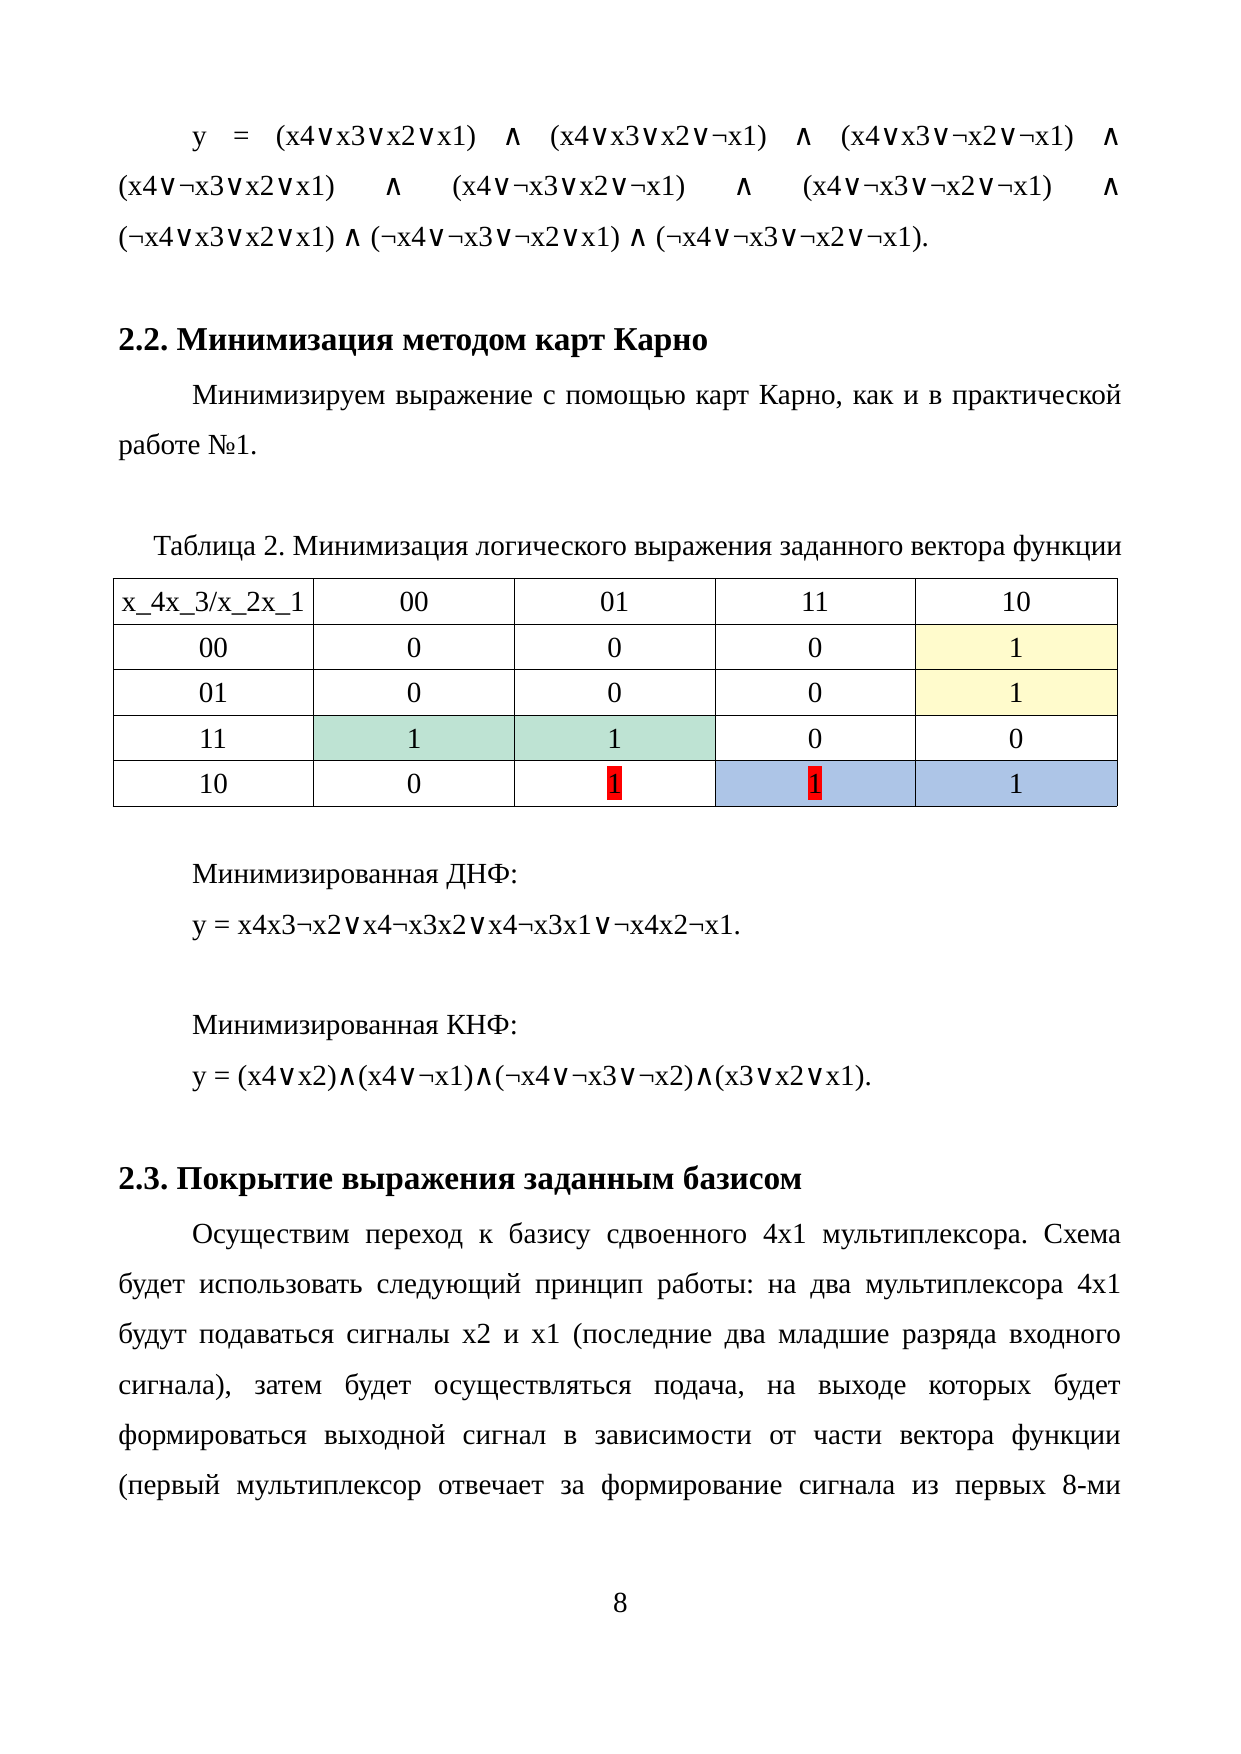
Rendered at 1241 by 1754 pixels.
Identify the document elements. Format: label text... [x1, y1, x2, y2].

table_header 00 [314, 579, 514, 624]
table_cell 0 [716, 670, 915, 715]
table_cell 0 [916, 716, 1117, 760]
table_cell 0 [515, 625, 715, 669]
table_cell 1 [916, 761, 1117, 806]
list Таблица 2. Минимизация логического выражения заданного вектора функции [118, 528, 1122, 561]
table_cell 0 [314, 761, 514, 806]
list Минимизируем выражение с помощью карт Карно, как и в практической работе №1. [118, 377, 1122, 461]
table_cell 01 [114, 670, 313, 715]
table_header x_4x_3/x_2x_1 [114, 579, 313, 624]
table_header 11 [716, 579, 915, 624]
table_cell 0 [515, 670, 715, 715]
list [118, 1216, 1122, 1501]
list Минимизированная КНФ: [118, 1007, 1122, 1041]
table_cell 00 [114, 625, 313, 669]
table_cell 10 [114, 761, 313, 806]
table_cell 0 [314, 670, 514, 715]
table_cell 11 [114, 716, 313, 760]
table_header 10 [916, 579, 1117, 624]
list y = (x4∨x3∨x2∨x1) ∧ (x4∨x3∨x2∨¬x1) ∧ (x4∨x3∨¬x2∨¬x1) ∧ (x4∨¬x3∨x2∨x1) ∧ (x4∨¬x3∨x2∨¬x1) ∧ (x4∨¬x3∨¬x2∨¬x1) ∧ (¬x4∨x3∨x2∨x1) ∧ (¬x4∨¬x3∨¬x2∨x1) ∧ (¬x4∨¬x3∨¬x2∨¬x1). [118, 118, 1122, 252]
table_cell 1 [515, 716, 715, 760]
table_cell 1 [314, 716, 514, 760]
table_cell 0 [716, 625, 915, 669]
table_cell 1 [515, 761, 715, 806]
subtitle 2.2. Минимизация методом карт Карно [118, 319, 1122, 358]
list y = x4x3¬x2∨x4¬x3x2∨x4¬x3x1∨¬x4x2¬x1. [118, 907, 1122, 940]
table_cell 0 [716, 716, 915, 760]
table_cell 1 [916, 670, 1117, 715]
list y = (x4∨x2)∧(x4∨¬x1)∧(¬x4∨¬x3∨¬x2)∧(x3∨x2∨x1). [118, 1058, 1122, 1091]
subtitle 2.3. Покрытие выражения заданным базисом [118, 1158, 1122, 1197]
table_cell 0 [314, 625, 514, 669]
table_cell 1 [916, 625, 1117, 669]
table_header 01 [515, 579, 715, 624]
table_cell 1 [716, 761, 915, 806]
list Минимизированная ДНФ: [118, 857, 1122, 890]
